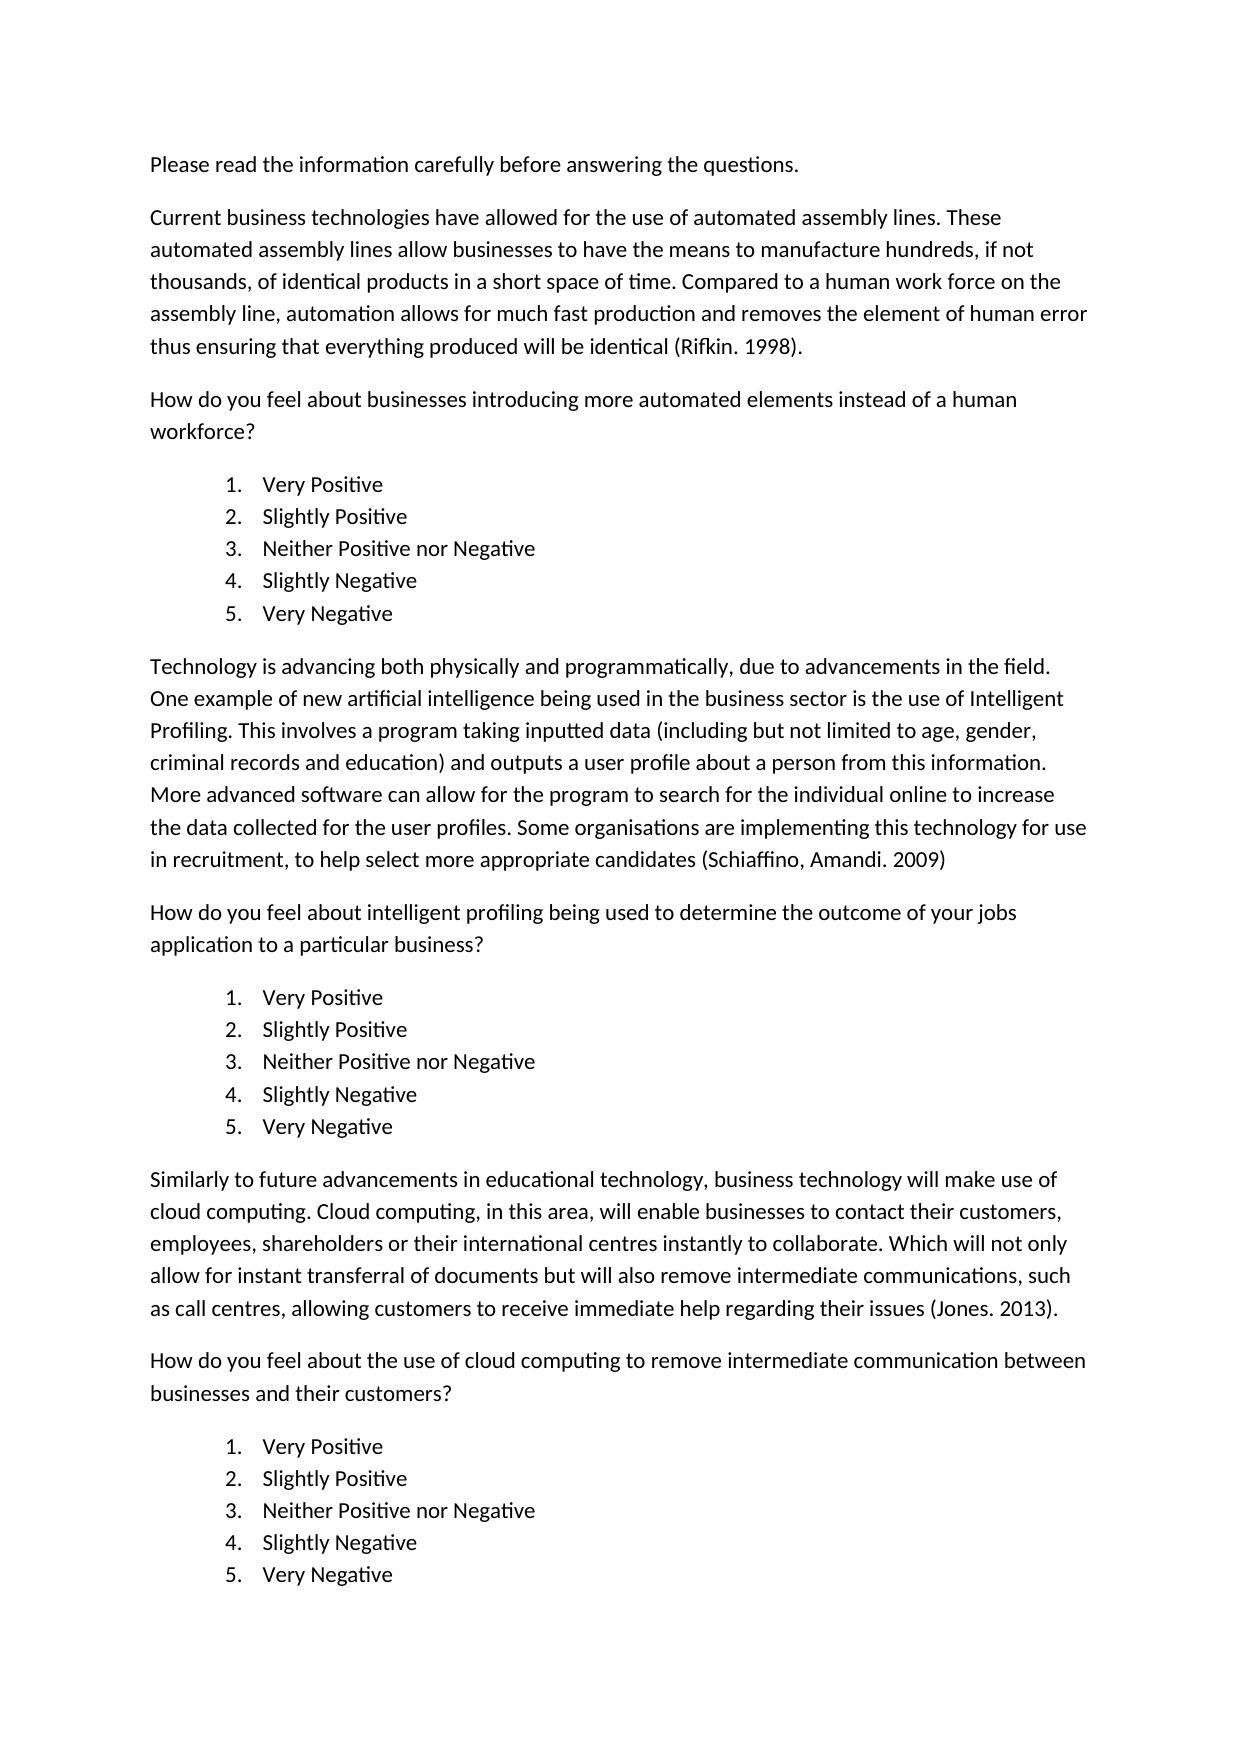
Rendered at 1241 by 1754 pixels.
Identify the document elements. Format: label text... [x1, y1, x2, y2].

text How do you feel about intelligent profiling being used to determine the outcome of your jobs application to a particular business? [150, 898, 1090, 958]
list Very Positive [225, 470, 1090, 498]
text How do you feel about businesses introducing more automated elements instead of a human workforce? [150, 385, 1090, 445]
list Slightly Positive [225, 502, 1090, 530]
list Very Negative [225, 1112, 1090, 1140]
text Please read the information carefully before answering the questions. [150, 150, 1090, 178]
list Slightly Positive [225, 1015, 1090, 1043]
list Very Negative [225, 1561, 1090, 1589]
text How do you feel about the use of cloud computing to remove intermediate communication between businesses and their customers? [150, 1347, 1090, 1407]
list Slightly Positive [225, 1464, 1090, 1492]
list Very Negative [225, 599, 1090, 627]
list Very Positive [225, 983, 1090, 1011]
list Neither Positive nor Negative [225, 1047, 1090, 1076]
list Neither Positive nor Negative [225, 1496, 1090, 1524]
list Neither Positive nor Negative [225, 534, 1090, 562]
text Similarly to future advancements in educational technology, business technology will make use of cloud computing. Cloud computing, in this area, will enable businesses to contact their customers, employees, shareholders or their international centres instantly to collaborate. Which will not only allow for instant transferral of documents but will also remove intermediate communications, such as call centres, allowing customers to receive immediate help regarding their issues (Jones. 2013). [150, 1165, 1090, 1322]
text Current business technologies have allowed for the use of automated assembly lines. These automated assembly lines allow businesses to have the means to manufacture hundreds, if not thousands, of identical products in a short space of time. Compared to a human work force on the assembly line, automation allows for much fast production and removes the element of human error thus ensuring that everything produced will be identical (Rifkin. 1998). [150, 203, 1090, 360]
list Slightly Negative [225, 567, 1090, 594]
list Very Positive [225, 1432, 1090, 1460]
list Slightly Negative [225, 1080, 1090, 1108]
text Technology is advancing both physically and programmatically, due to advancements in the field. One example of new artificial intelligence being used in the business sector is the use of Intelligent Profiling. This involves a program taking inputted data (including but not limited to age, gender, criminal records and education) and outputs a user profile about a person from this information. More advanced software can allow for the program to search for the individual online to increase the data collected for the user profiles. Some organisations are implementing this technology for use in recruitment, to help select more appropriate candidates (Schiaffino, Amandi. 2009) [150, 652, 1090, 873]
list Slightly Negative [225, 1528, 1090, 1556]
